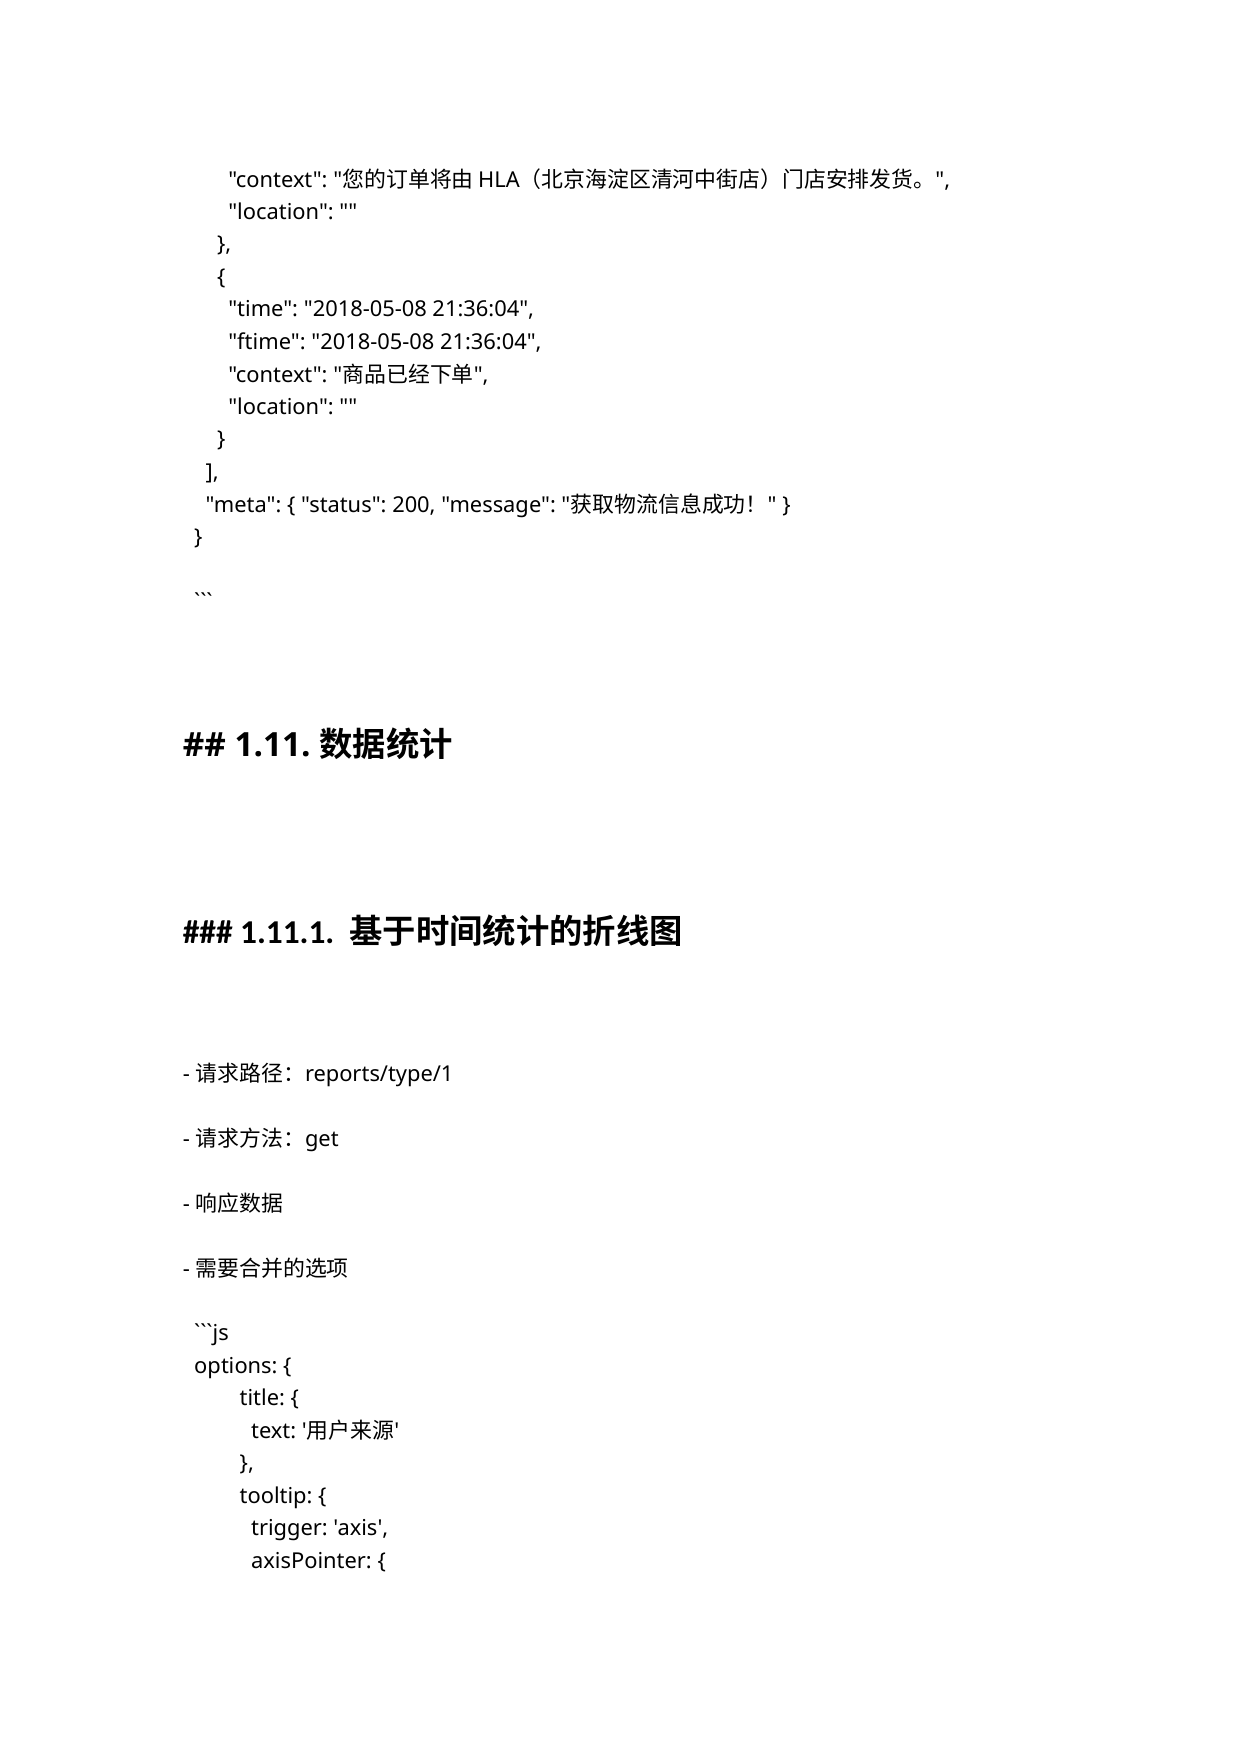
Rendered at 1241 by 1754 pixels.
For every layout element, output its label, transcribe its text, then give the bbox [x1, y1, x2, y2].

subtitle ## 1.11. 数据统计 [183, 709, 1058, 774]
subtitle ### 1.11.1. 基于时间统计的折线图 [183, 896, 1058, 961]
text ```js [183, 1316, 1058, 1348]
text { [183, 259, 1058, 292]
text "time": "2018-05-08 21:36:04", [183, 292, 1058, 324]
text trigger: 'axis', [183, 1511, 1058, 1543]
text "context": "您的订单将由HLA（北京海淀区清河中街店）门店安排发货。", [183, 162, 1058, 194]
text title: { [183, 1381, 1058, 1413]
text axisPointer: { [183, 1543, 1058, 1576]
text text: '用户来源' [183, 1413, 1058, 1446]
text - 请求路径：reports/type/1 [183, 1056, 1058, 1088]
text ], [183, 454, 1058, 487]
text - 响应数据 [183, 1186, 1058, 1218]
text ``` [183, 584, 1058, 617]
text }, [183, 1446, 1058, 1478]
text "location": "" [183, 194, 1058, 227]
text - 需要合并的选项 [183, 1251, 1058, 1283]
text }, [183, 227, 1058, 259]
text "ftime": "2018-05-08 21:36:04", [183, 324, 1058, 357]
text } [183, 422, 1058, 454]
text - 请求方法：get [183, 1121, 1058, 1153]
text "location": "" [183, 389, 1058, 422]
text options: { [183, 1348, 1058, 1381]
text } [183, 519, 1058, 552]
text "meta": { "status": 200, "message": "获取物流信息成功！" } [183, 487, 1058, 519]
text tooltip: { [183, 1478, 1058, 1511]
text "context": "商品已经下单", [183, 357, 1058, 389]
